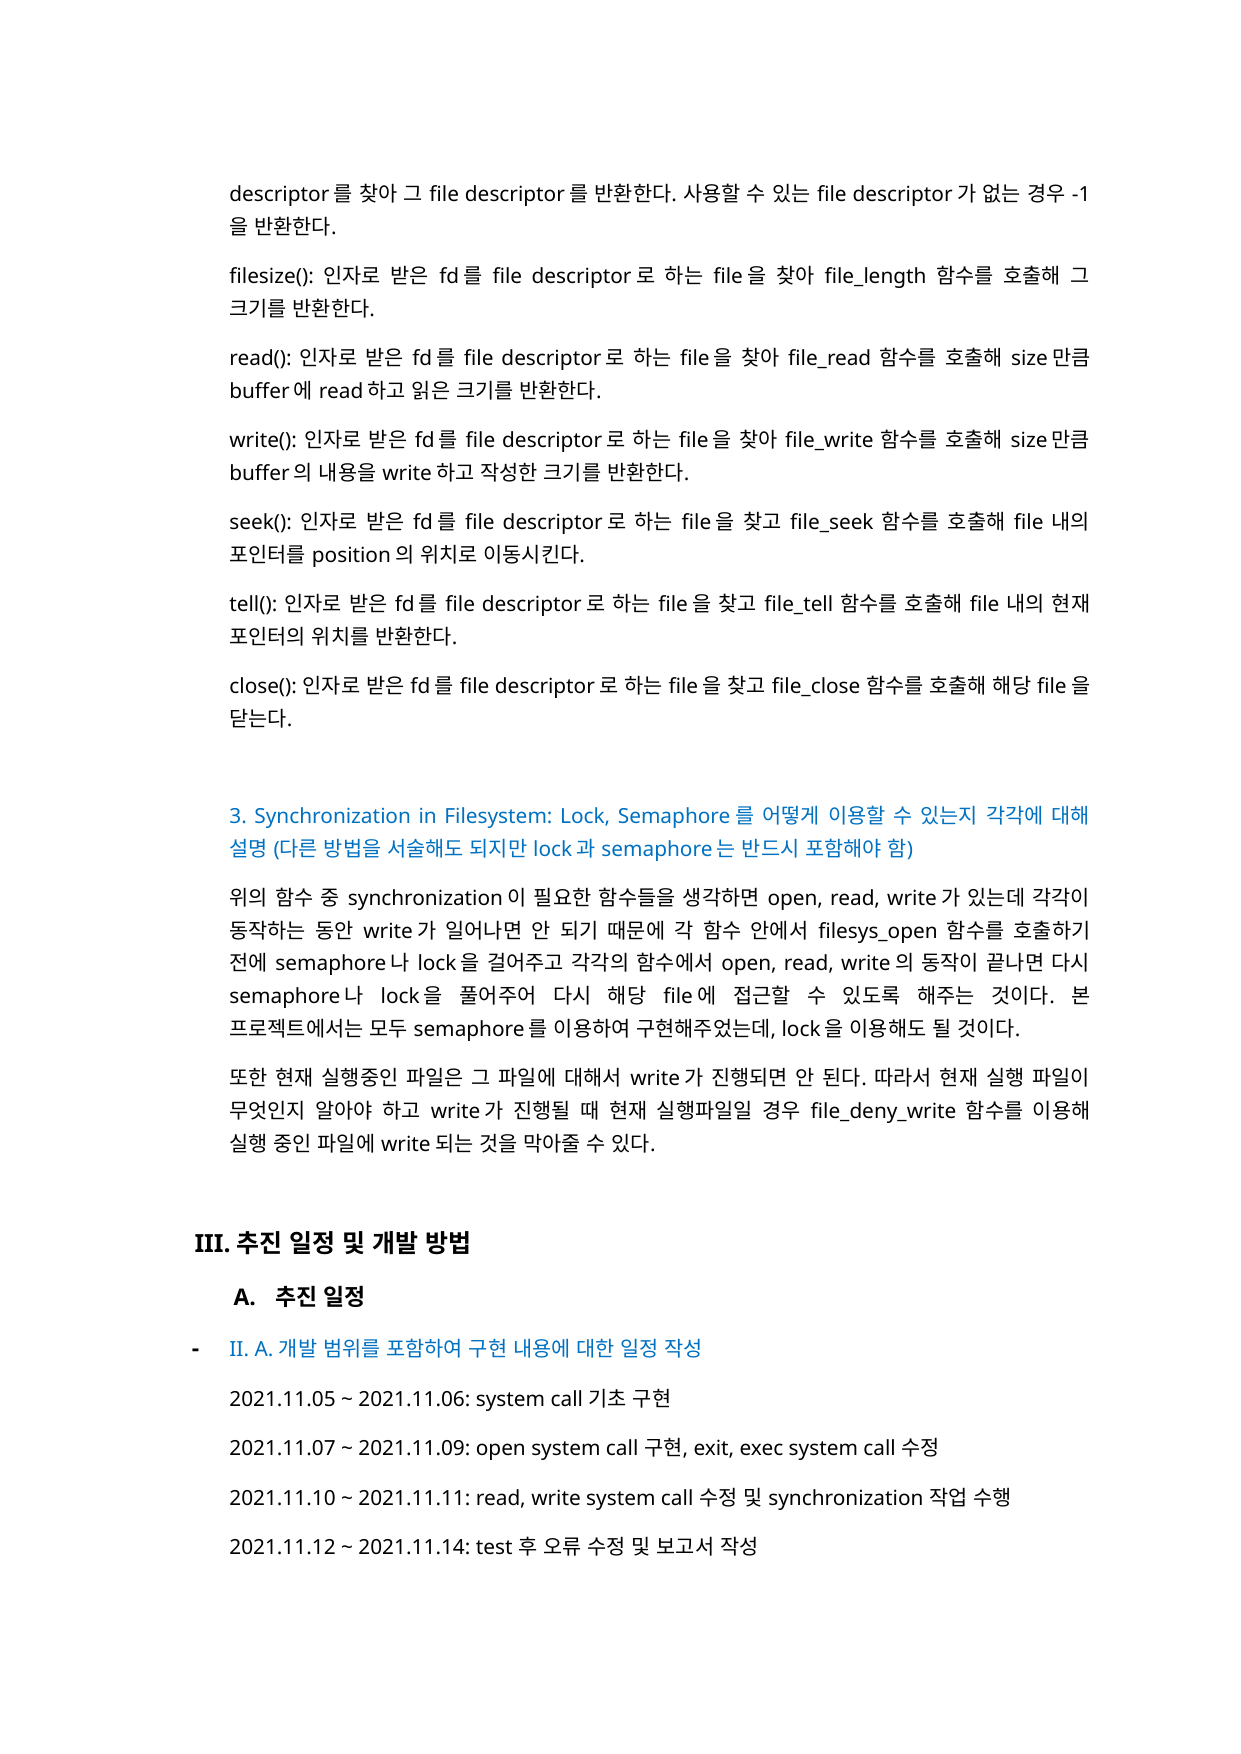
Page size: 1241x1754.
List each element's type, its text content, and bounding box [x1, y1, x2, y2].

list seek(): 인자로 받은 fd를 file descriptor로 하는 file을 찾고 file_seek 함수를 호출해 file 내의 포인터를 position의 위치로 이동시킨다. [229, 506, 1090, 568]
list 2021.11.12 ~ 2021.11.14: test 후 오류 수정 및 보고서 작성 [229, 1530, 1090, 1561]
list 2021.11.10 ~ 2021.11.11: read, write system call 수정 및 synchronization 작업 수행 [229, 1481, 1090, 1511]
list II. A. 개발 범위를 포함하여 구현 내용에 대한 일정 작성 [192, 1332, 1090, 1363]
list filesize(): 인자로 받은 fd를 file descriptor로 하는 file을 찾아 file_length 함수를 호출해 그 크기를 반환한다. [229, 259, 1090, 322]
list 추진 일정 및 개발 방법 [194, 1223, 1090, 1260]
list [229, 177, 1090, 240]
list 3. Synchronization in Filesystem: Lock, Semaphore를 어떻게 이용할 수 있는지 각각에 대해 설명 (다른 방법을 서술해도 되지만 lock과 semaphore는 반드시 포함해야 함) [229, 799, 1090, 862]
list tell(): 인자로 받은 fd를 file descriptor로 하는 file을 찾고 file_tell 함수를 호출해 file 내의 현재 포인터의 위치를 반환한다. [229, 588, 1090, 651]
list write(): 인자로 받은 fd를 file descriptor로 하는 file을 찾아 file_write 함수를 호출해 size만큼 buffer의 내용을 write하고 작성한 크기를 반환한다. [229, 423, 1090, 486]
list 2021.11.05 ~ 2021.11.06: system call 기초 구현 [229, 1382, 1090, 1412]
list 추진 일정 [233, 1279, 1090, 1312]
list close(): 인자로 받은 fd를 file descriptor로 하는 file을 찾고 file_close 함수를 호출해 해당 file을 닫는다. [229, 670, 1090, 733]
list read(): 인자로 받은 fd를 file descriptor로 하는 file을 찾아 file_read 함수를 호출해 size만큼 buffer에 read하고 읽은 크기를 반환한다. [229, 341, 1090, 404]
list 2021.11.07 ~ 2021.11.09: open system call 구현, exit, exec system call 수정 [229, 1432, 1090, 1462]
list 또한 현재 실행중인 파일은 그 파일에 대해서 write가 진행되면 안 된다. 따라서 현재 실행 파일이 무엇인지 알아야 하고 write가 진행될 때 현재 실행파일일 경우 file_deny_write 함수를 이용해 실행 중인 파일에 write되는 것을 막아줄 수 있다. [229, 1061, 1090, 1157]
list 위의 함수 중 synchronization이 필요한 함수들을 생각하면 open, read, write가 있는데 각각이 동작하는 동안 write가 일어나면 안 되기 때문에 각 함수 안에서 filesys_open 함수를 호출하기 전에 semaphore나 lock을 걸어주고 각각의 함수에서 open, read, write의 동작이 끝나면 다시 semaphore나 lock을 풀어주어 다시 해당 file에 접근할 수 있도록 해주는 것이다. 본 프로젝트에서는 모두 semaphore를 이용하여 구현해주었는데, lock을 이용해도 될 것이다. [229, 881, 1090, 1042]
